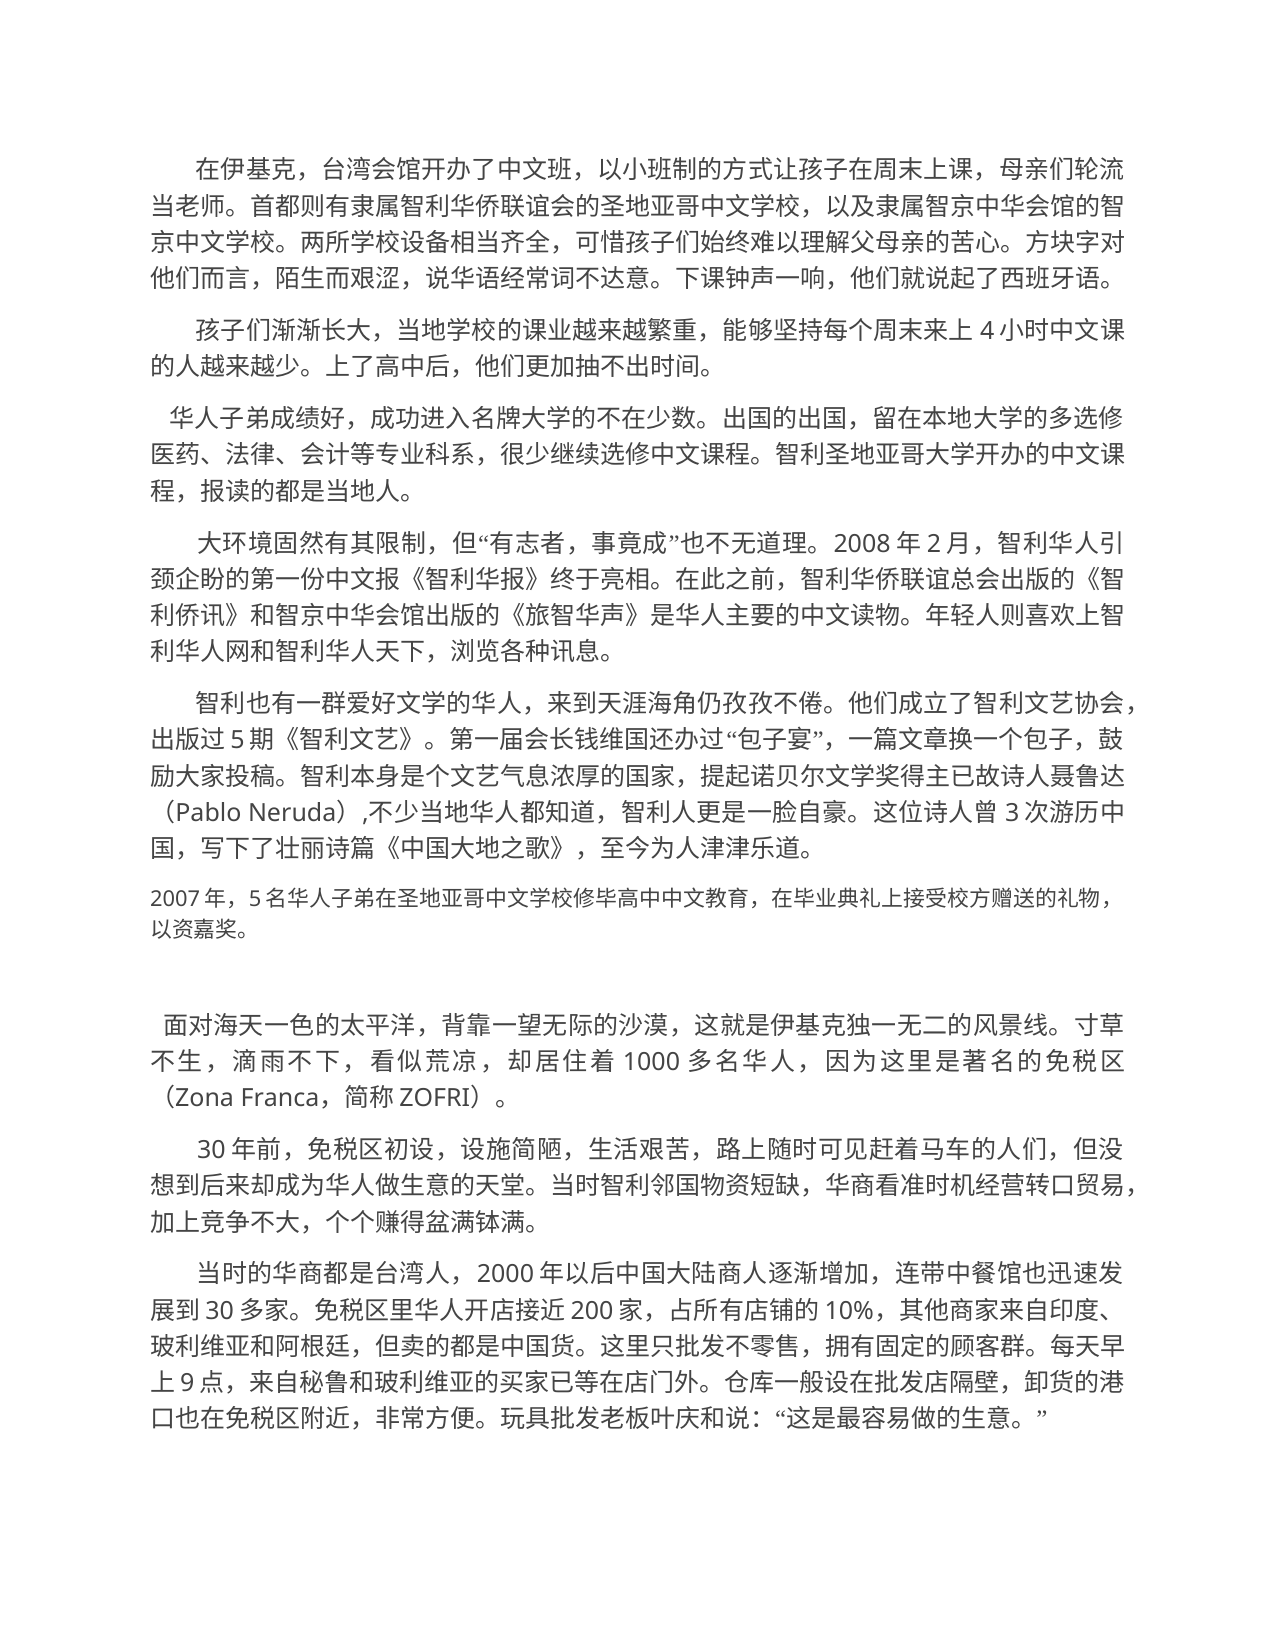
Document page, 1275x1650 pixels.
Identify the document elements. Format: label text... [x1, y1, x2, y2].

text 大环境固然有其限制，但“有志者，事竟成”也不无道理。2008年2月，智利华人引颈企盼的第一份中文报《智利华报》终于亮相。在此之前，智利华侨联谊总会出版的《智利侨讯》和智京中华会馆出版的《旅智华声》是华人主要的中文读物。年轻人则喜欢上智利华人网和智利华人天下，浏览各种讯息。 [150, 523, 1125, 668]
text 30年前，免税区初设，设施简陋，生活艰苦，路上随时可见赶着马车的人们，但没想到后来却成为华人做生意的天堂。当时智利邻国物资短缺，华商看准时机经营转口贸易，加上竞争不大，个个赚得盆满钵满。 [150, 1129, 1125, 1238]
text 当时的华商都是台湾人，2000年以后中国大陆商人逐渐增加，连带中餐馆也迅速发展到30多家。免税区里华人开店接近200家，占所有店铺的10%，其他商家来自印度、玻利维亚和阿根廷，但卖的都是中国货。这里只批发不零售，拥有固定的顾客群。每天早上9点，来自秘鲁和玻利维亚的买家已等在店门外。仓库一般设在批发店隔壁，卸货的港口也在免税区附近，非常方便。玩具批发老板叶庆和说：“这是最容易做的生意。” [150, 1254, 1125, 1435]
text 智利也有一群爱好文学的华人，来到天涯海角仍孜孜不倦。他们成立了智利文艺协会，出版过5期《智利文艺》。第一届会长钱维国还办过“包子宴”，一篇文章换一个包子，鼓励大家投稿。智利本身是个文艺气息浓厚的国家，提起诺贝尔文学奖得主已故诗人聂鲁达（Pablo Neruda）,不少当地华人都知道，智利人更是一脸自豪。这位诗人曾3次游历中国，写下了壮丽诗篇《中国大地之歌》，至今为人津津乐道。 [150, 684, 1125, 865]
text 孩子们渐渐长大，当地学校的课业越来越繁重，能够坚持每个周末来上4小时中文课的人越来越少。上了高中后，他们更加抽不出时间。 [150, 311, 1125, 383]
text 面对海天一色的太平洋，背靠一望无际的沙漠，这就是伊基克独一无二的风景线。寸草不生，滴雨不下，看似荒凉，却居住着1000多名华人，因为这里是著名的免税区（Zona Franca，简称ZOFRI）。 [150, 1005, 1125, 1114]
text 华人子弟成绩好，成功进入名牌大学的不在少数。出国的出国，留在本地大学的多选修医药、法律、会计等专业科系，很少继续选修中文课程。智利圣地亚哥大学开办的中文课程，报读的都是当地人。 [150, 399, 1125, 507]
text 2007年，5名华人子弟在圣地亚哥中文学校修毕高中中文教育，在毕业典礼上接受校方赠送的礼物，以资嘉奖。 [150, 881, 1125, 944]
text 在伊基克，台湾会馆开办了中文班，以小班制的方式让孩子在周末上课，母亲们轮流当老师。首都则有隶属智利华侨联谊会的圣地亚哥中文学校，以及隶属智京中华会馆的智京中文学校。两所学校设备相当齐全，可惜孩子们始终难以理解父母亲的苦心。方块字对他们而言，陌生而艰涩，说华语经常词不达意。下课钟声一响，他们就说起了西班牙语。 [150, 150, 1125, 295]
